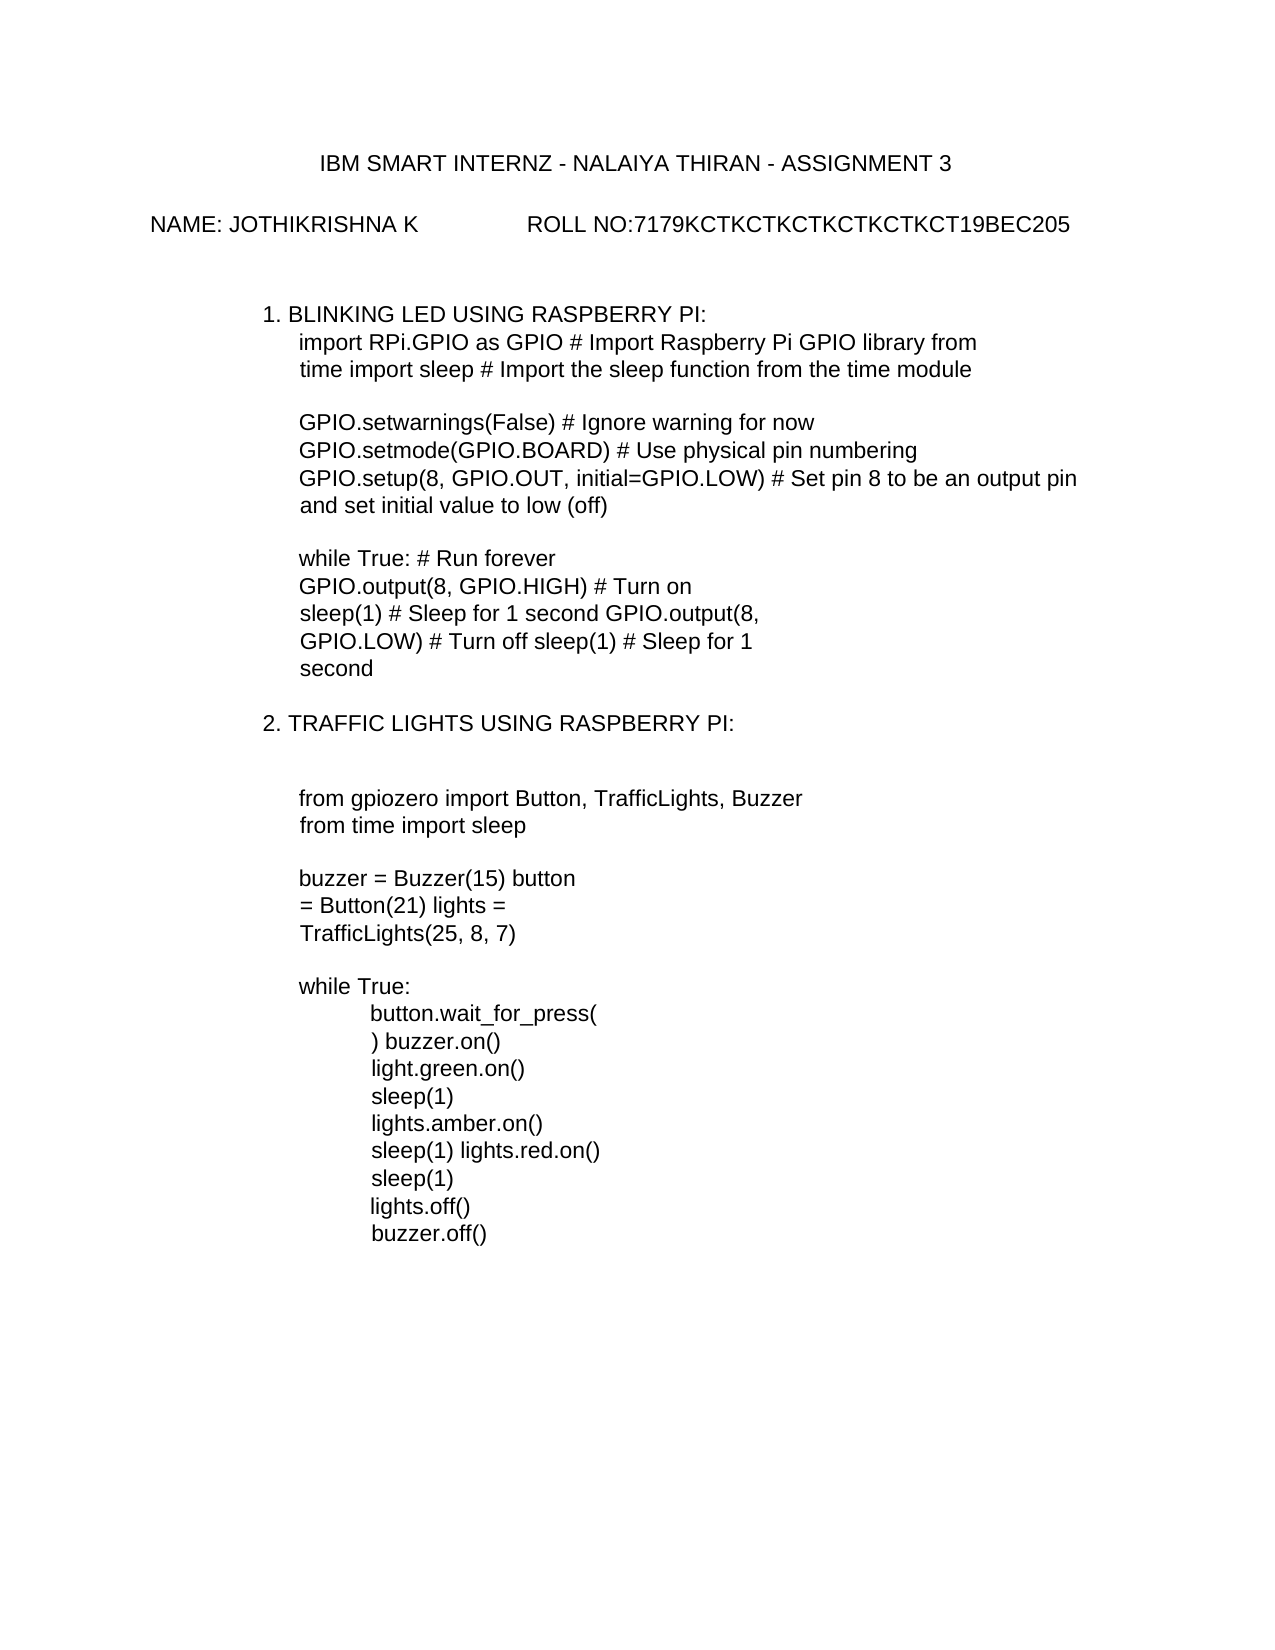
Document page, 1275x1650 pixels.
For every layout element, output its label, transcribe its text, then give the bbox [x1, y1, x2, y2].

text 1. BLINKING LED USING RASPBERRY PI: [262, 301, 1120, 328]
text 2. TRAFFIC LIGHTS USING RASPBERRY PI: [262, 710, 1120, 736]
text while True: # Run forever [298, 545, 1120, 571]
text IBM SMART INTERNZ - NALAIYA THIRAN - ASSIGNMENT 3 [151, 150, 1120, 176]
text buzzer = Buzzer(15) button = Button(21) lights = TrafficLights(25, 8, 7) [298, 865, 594, 946]
text GPIO.output(8, GPIO.HIGH) # Turn on sleep(1) # Sleep for 1 second GPIO.output(8, GPIO.LOW) # Turn off sleep(1) # Sleep for 1 second [298, 573, 759, 681]
text GPIO.setwarnings(False) # Ignore warning for now [298, 409, 1120, 436]
text while True: [298, 973, 1120, 999]
text GPIO.setmode(GPIO.BOARD) # Use physical pin numbering [298, 437, 1120, 463]
text button.wait_for_press() buzzer.on() light.green.on() sleep(1) lights.amber.on() sleep(1) lights.red.on() sleep(1) [370, 1000, 604, 1191]
text import RPi.GPIO as GPIO # Import Raspberry Pi GPIO library from time import sleep # Import the sleep function from the time module [298, 329, 1024, 383]
text lights.off() buzzer.off() [370, 1193, 584, 1246]
text NAME: JOTHIKRISHNA K ROLL NO:7179KCTKCTKCTKCTKCTKCT19BEC205 [150, 211, 1120, 237]
text from gpiozero import Button, TrafficLights, Buzzer from time import sleep [298, 785, 848, 838]
text GPIO.setup(8, GPIO.OUT, initial=GPIO.LOW) # Set pin 8 to be an output pin and set initial value to low (off) [298, 465, 1120, 519]
